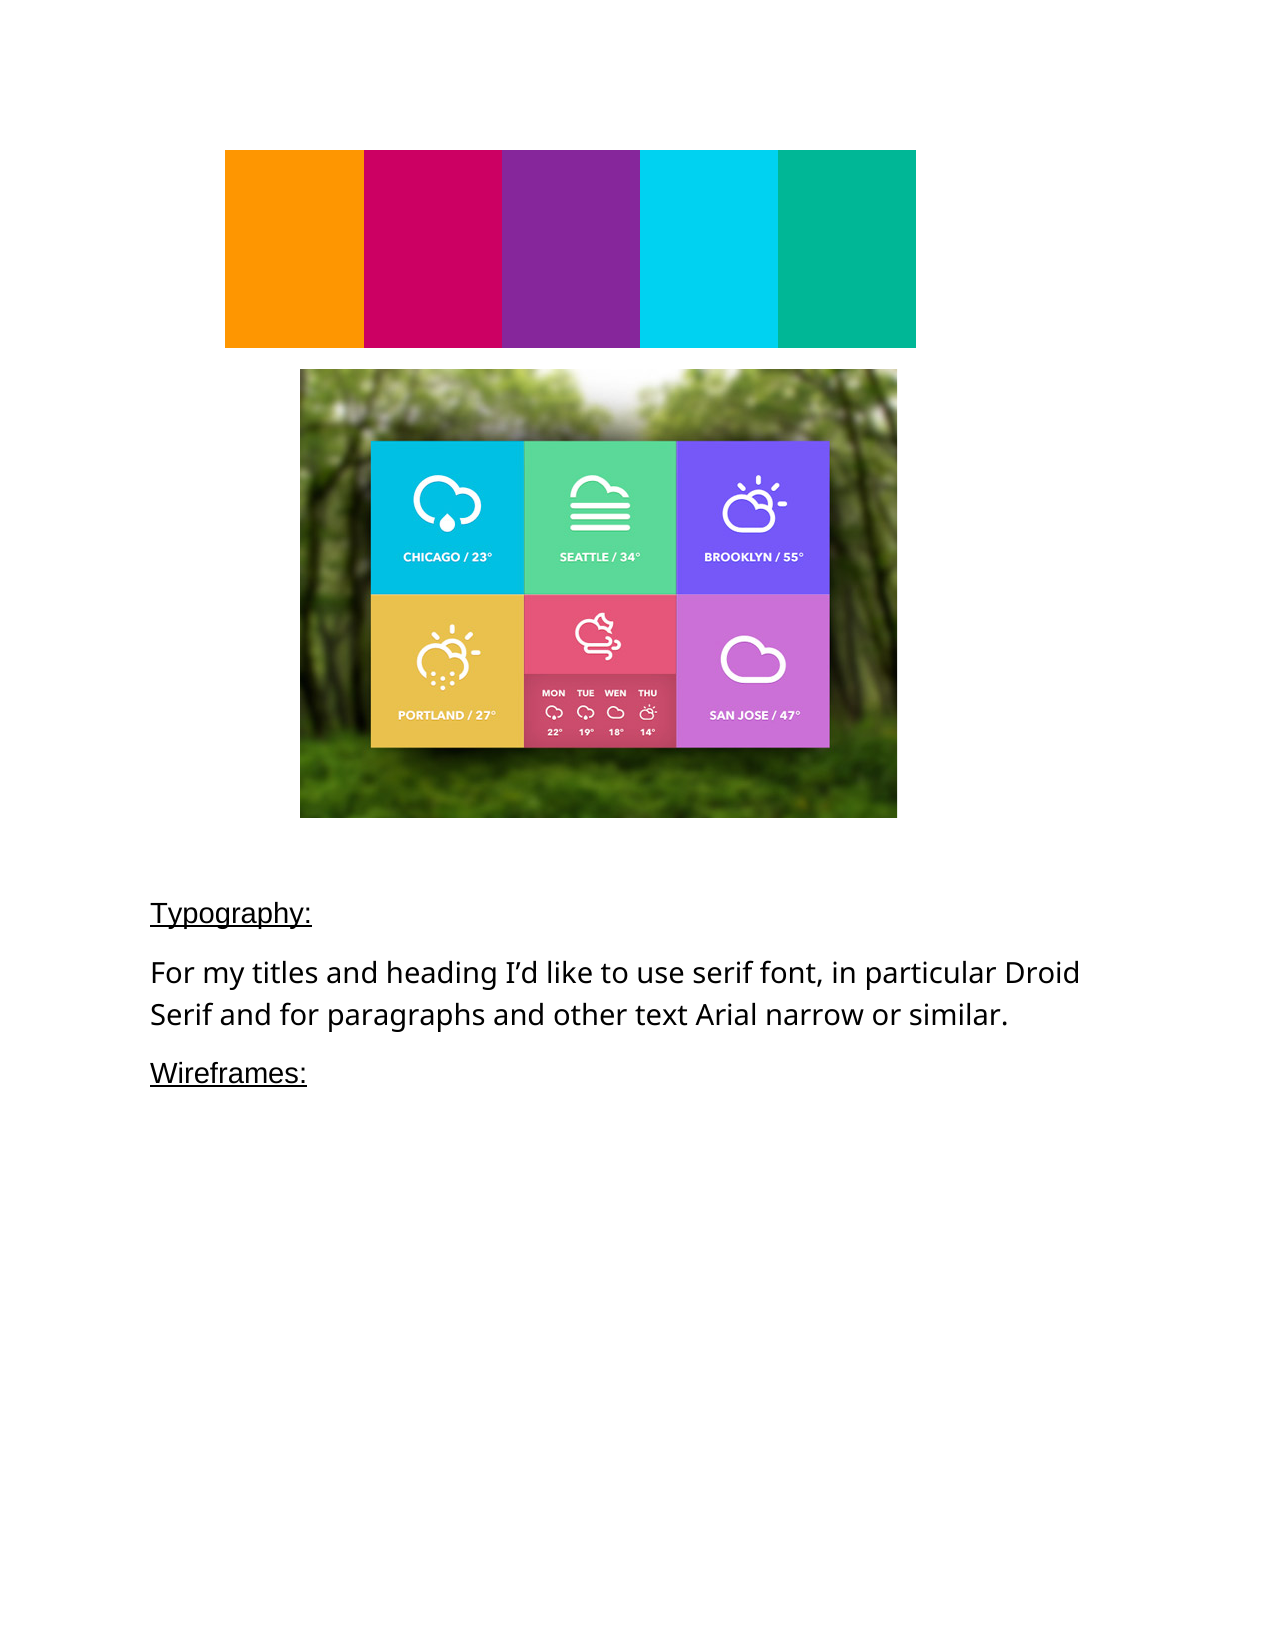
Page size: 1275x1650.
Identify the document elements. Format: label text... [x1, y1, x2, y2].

text For my titles and heading I’d like to use serif font, in particular Droid Serif and for paragraphs and other text Arial narrow or similar. [150, 952, 1125, 1033]
picture [225, 150, 916, 348]
picture [300, 369, 898, 818]
text Wireframes: [150, 1056, 1125, 1090]
text Typography: [150, 896, 1125, 930]
